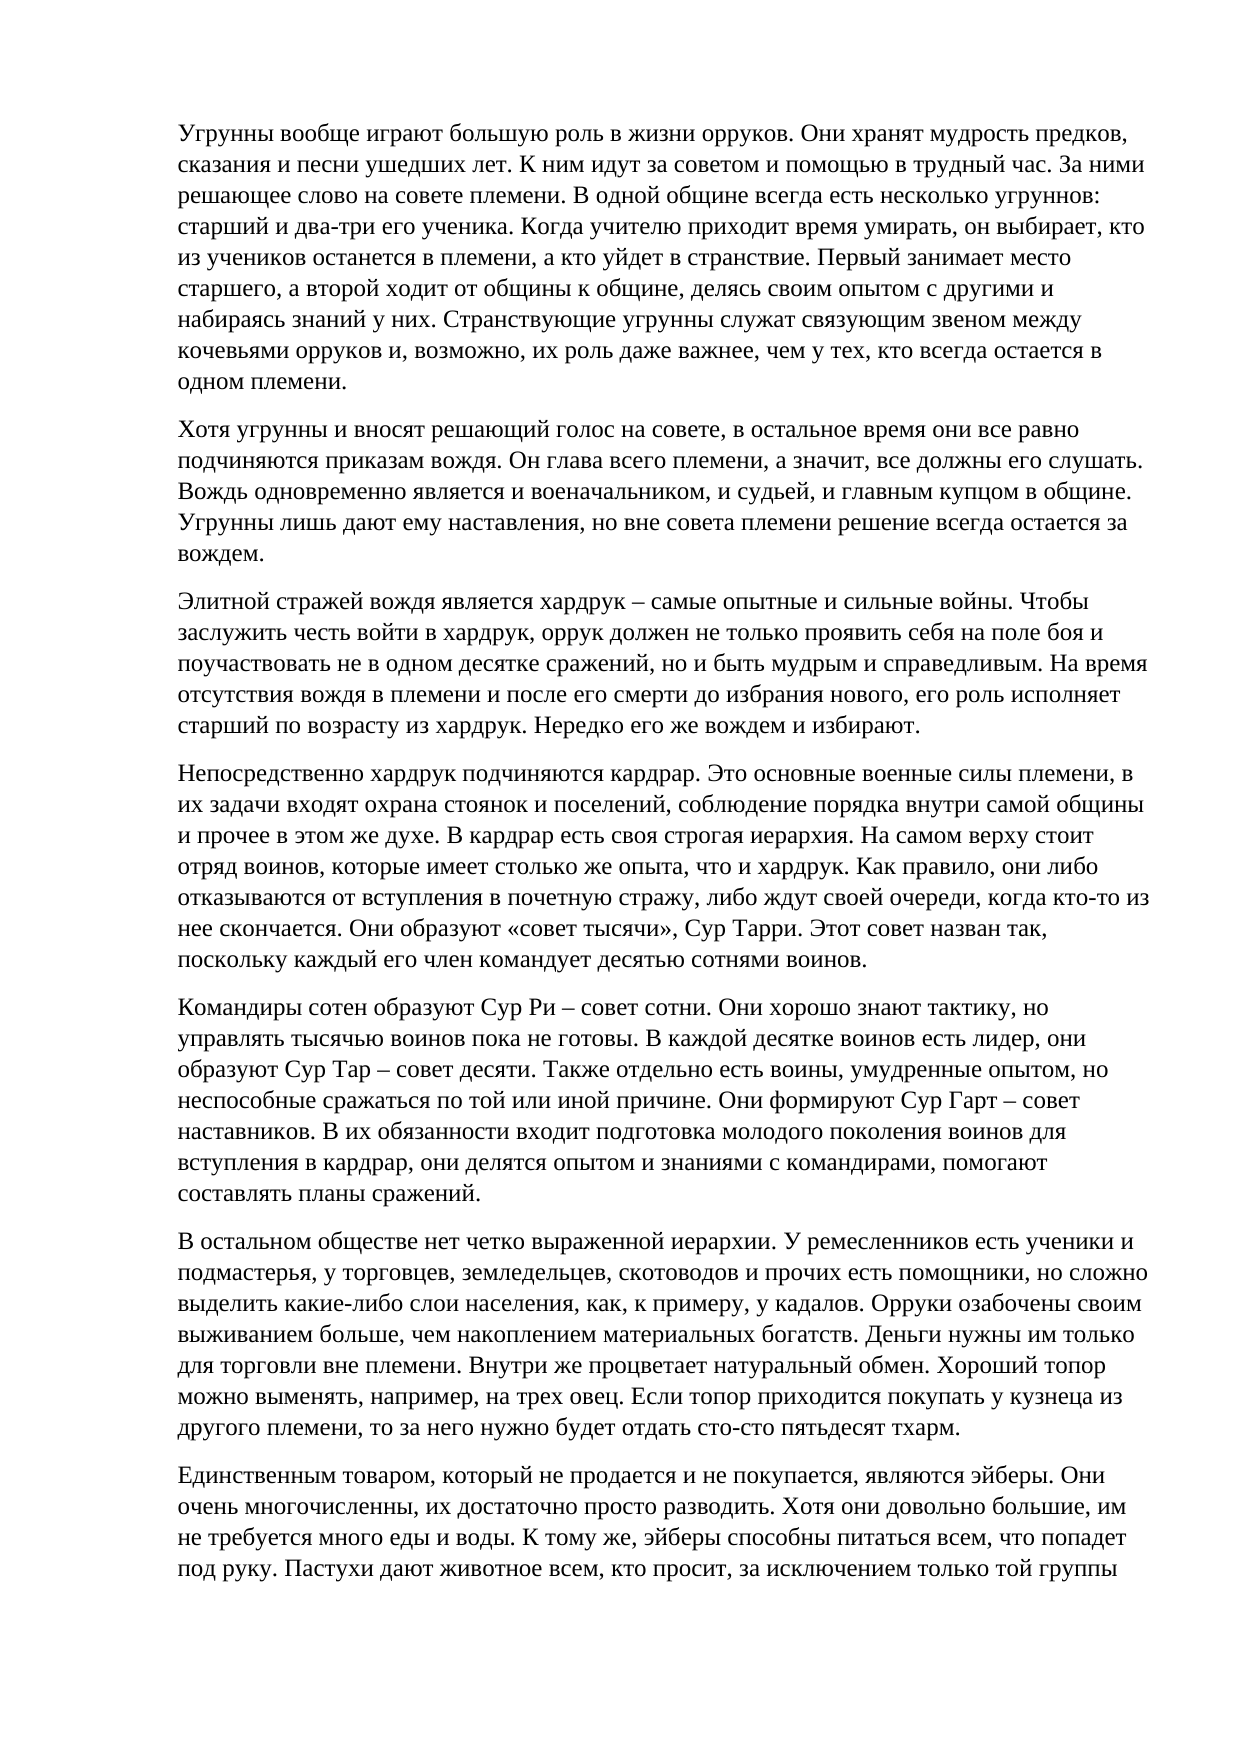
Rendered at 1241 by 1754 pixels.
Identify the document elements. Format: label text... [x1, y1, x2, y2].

text В остальном обществе нет четко выраженной иерархии. У ремесленников есть ученики и подмастерья, у торговцев, земледельцев, скотоводов и прочих есть помощники, но сложно выделить какие-либо слои населения, как, к примеру, у кадалов. Орруки озабочены своим выживанием больше, чем накоплением материальных богатств. Деньги нужны им только для торговли вне племени. Внутри же процветает натуральный обмен. Хороший топор можно выменять, например, на трех овец. Если топор приходится покупать у кузнеца из другого племени, то за него нужно будет отдать сто-сто пятьдесят тхарм. [177, 1226, 1152, 1441]
text Командиры сотен образуют Сур Ри – совет сотни. Они хорошо знают тактику, но управлять тысячью воинов пока не готовы. В каждой десятке воинов есть лидер, они образуют Сур Тар – совет десяти. Также отдельно есть воины, умудренные опытом, но неспособные сражаться по той или иной причине. Они формируют Сур Гарт – совет наставников. В их обязанности входит подготовка молодого поколения воинов для вступления в кардрар, они делятся опытом и знаниями с командирами, помогают составлять планы сражений. [177, 992, 1152, 1207]
text Угрунны вообще играют большую роль в жизни орруков. Они хранят мудрость предков, сказания и песни ушедших лет. К ним идут за советом и помощью в трудный час. За ними решающее слово на совете племени. В одной общине всегда есть несколько угруннов: старший и два-три его ученика. Когда учителю приходит время умирать, он выбирает, кто из учеников останется в племени, а кто уйдет в странствие. Первый занимает место старшего, а второй ходит от общины к общине, делясь своим опытом с другими и набираясь знаний у них. Странствующие угрунны служат связующим звеном между кочевьями орруков и, возможно, их роль даже важнее, чем у тех, кто всегда остается в одном племени. [177, 118, 1152, 395]
text Непосредственно хардрук подчиняются кардрар. Это основные военные силы племени, в их задачи входят охрана стоянок и поселений, соблюдение порядка внутри самой общины и прочее в этом же духе. В кардрар есть своя строгая иерархия. На самом верху стоит отряд воинов, которые имеет столько же опыта, что и хардрук. Как правило, они либо отказываются от вступления в почетную стражу, либо ждут своей очереди, когда кто-то из нее скончается. Они образуют «совет тысячи», Сур Тарри. Этот совет назван так, поскольку каждый его член командует десятью сотнями воинов. [177, 758, 1152, 973]
text Хотя угрунны и вносят решающий голос на совете, в остальное время они все равно подчиняются приказам вождя. Он глава всего племени, а значит, все должны его слушать. Вождь одновременно является и военачальником, и судьей, и главным купцом в общине. Угрунны лишь дают ему наставления, но вне совета племени решение всегда остается за вождем. [177, 414, 1152, 567]
text Элитной стражей вождя является хардрук – самые опытные и сильные войны. Чтобы заслужить честь войти в хардрук, оррук должен не только проявить себя на поле боя и поучаствовать не в одном десятке сражений, но и быть мудрым и справедливым. На время отсутствия вождя в племени и после его смерти до избрания нового, его роль исполняет старший по возрасту из хардрук. Нередко его же вождем и избирают. [177, 586, 1152, 739]
